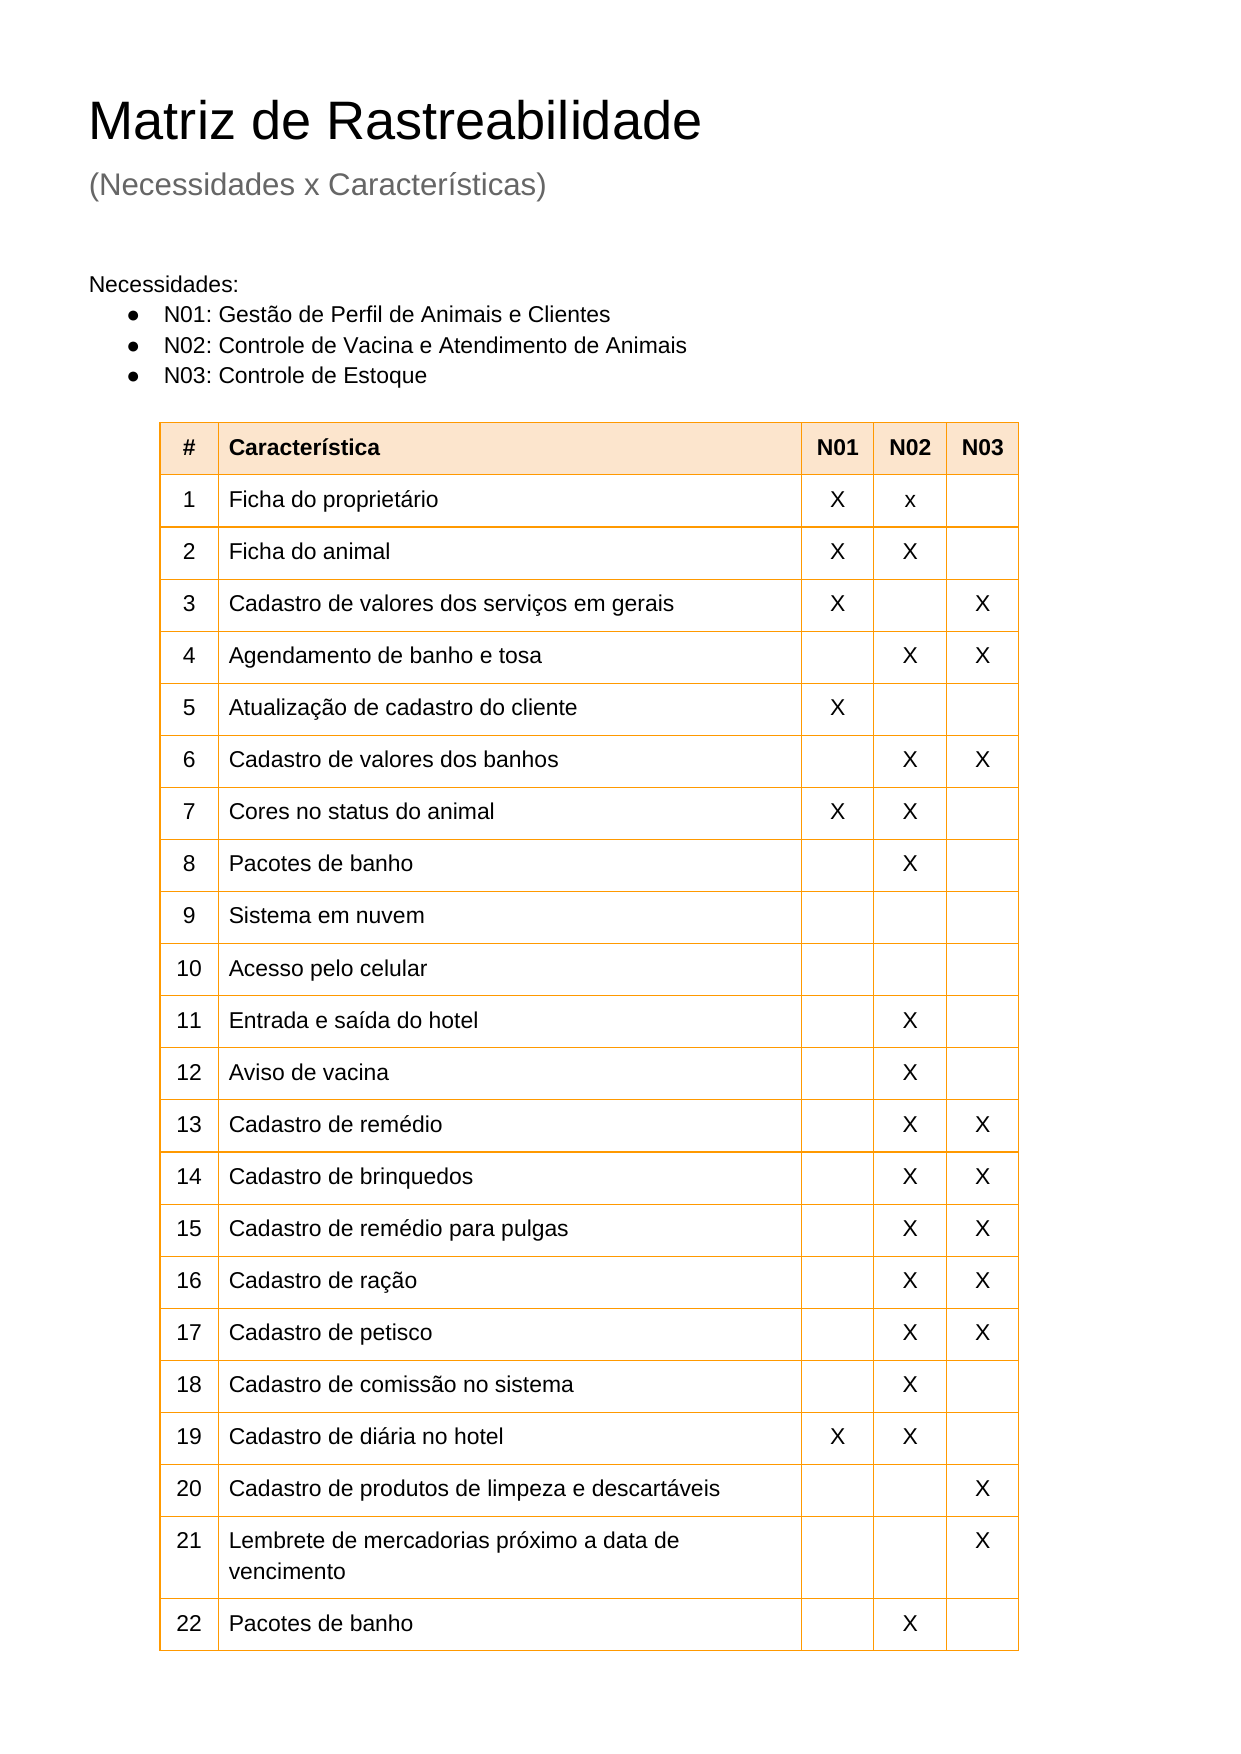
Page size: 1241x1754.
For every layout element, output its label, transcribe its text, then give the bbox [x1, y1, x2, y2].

table_header # [161, 423, 218, 474]
table_cell X [802, 1413, 873, 1464]
table_header N02 [874, 423, 946, 474]
table_cell X [874, 1205, 946, 1256]
table_cell [947, 528, 1018, 578]
table_cell 8 [161, 840, 218, 891]
table_cell X [874, 632, 946, 683]
table_header N03 [947, 423, 1018, 474]
table_cell 13 [161, 1100, 218, 1151]
table_cell Cadastro de ração [219, 1257, 801, 1308]
table_cell 18 [161, 1361, 218, 1412]
table_cell [947, 1413, 1018, 1464]
table_cell X [947, 1465, 1018, 1516]
table_cell 4 [161, 632, 218, 683]
table_cell X [802, 528, 873, 578]
table_cell X [947, 1100, 1018, 1151]
table_cell X [874, 736, 946, 787]
table_cell [802, 944, 873, 995]
table_cell [874, 892, 946, 943]
table_cell [874, 1465, 946, 1516]
table_cell Entrada e saída do hotel [219, 996, 801, 1047]
table_cell Atualização de cadastro do cliente [219, 684, 801, 735]
table_cell X [802, 788, 873, 839]
table_cell Cadastro de comissão no sistema [219, 1361, 801, 1412]
table_cell [802, 1465, 873, 1516]
table_cell Cadastro de diária no hotel [219, 1413, 801, 1464]
table_cell X [874, 1599, 946, 1650]
table_cell 5 [161, 684, 218, 735]
table_cell [947, 684, 1018, 735]
table_cell [802, 1361, 873, 1412]
table_cell X [802, 684, 873, 735]
table_cell [802, 1153, 873, 1203]
table_cell [874, 684, 946, 735]
table_cell 2 [161, 528, 218, 578]
table_cell 11 [161, 996, 218, 1047]
table_cell 10 [161, 944, 218, 995]
table_cell [874, 1517, 946, 1598]
table_cell [802, 1048, 873, 1099]
table_cell Lembrete de mercadorias próximo a data de vencimento [219, 1517, 801, 1598]
table_cell X [947, 1309, 1018, 1360]
table_cell 1 [161, 475, 218, 526]
table_cell Cadastro de valores dos serviços em gerais [219, 580, 801, 631]
table_cell [874, 580, 946, 631]
table_cell X [874, 1361, 946, 1412]
table_cell Cores no status do animal [219, 788, 801, 839]
table_cell Cadastro de remédio [219, 1100, 801, 1151]
table_cell Agendamento de banho e tosa [219, 632, 801, 683]
table_cell X [802, 580, 873, 631]
list N02: Controle de Vacina e Atendimento de Animais [126, 332, 1090, 358]
table_cell [947, 840, 1018, 891]
text Necessidades: [88, 271, 1090, 297]
table_cell [947, 788, 1018, 839]
table_cell X [874, 528, 946, 578]
table_cell Cadastro de valores dos banhos [219, 736, 801, 787]
table_cell [802, 996, 873, 1047]
title Matriz de Rastreabilidade [88, 88, 1090, 151]
table_cell Pacotes de banho [219, 840, 801, 891]
table_cell Ficha do animal [219, 528, 801, 578]
table_cell X [874, 1100, 946, 1151]
table_cell Cadastro de remédio para pulgas [219, 1205, 801, 1256]
table_cell [802, 892, 873, 943]
table_cell 20 [161, 1465, 218, 1516]
table_cell [802, 1100, 873, 1151]
table_cell [947, 996, 1018, 1047]
table_cell X [874, 1413, 946, 1464]
table_cell Aviso de vacina [219, 1048, 801, 1099]
table_cell 7 [161, 788, 218, 839]
table_cell X [874, 1309, 946, 1360]
table_header N01 [802, 423, 873, 474]
table_cell [802, 1517, 873, 1598]
table_cell X [947, 1257, 1018, 1308]
table_cell [802, 840, 873, 891]
table_cell X [802, 475, 873, 526]
table_cell X [874, 996, 946, 1047]
table_header Característica [219, 423, 801, 474]
table_cell 6 [161, 736, 218, 787]
table_cell Sistema em nuvem [219, 892, 801, 943]
table_cell [947, 944, 1018, 995]
table_cell X [947, 736, 1018, 787]
table_cell X [947, 1205, 1018, 1256]
table_cell Ficha do proprietário [219, 475, 801, 526]
table_cell [947, 1599, 1018, 1650]
table_cell Acesso pelo celular [219, 944, 801, 995]
table_cell X [874, 1048, 946, 1099]
table_cell Cadastro de brinquedos [219, 1153, 801, 1203]
table_cell 22 [161, 1599, 218, 1650]
table_cell 9 [161, 892, 218, 943]
table_cell X [947, 632, 1018, 683]
table_cell 14 [161, 1153, 218, 1203]
table_cell 17 [161, 1309, 218, 1360]
table_cell [947, 475, 1018, 526]
table_cell Cadastro de produtos de limpeza e descartáveis [219, 1465, 801, 1516]
table_cell [947, 1361, 1018, 1412]
table_cell X [874, 788, 946, 839]
table_cell X [947, 1153, 1018, 1203]
table_cell 15 [161, 1205, 218, 1256]
table_cell 19 [161, 1413, 218, 1464]
table_cell x [874, 475, 946, 526]
table_cell [802, 1257, 873, 1308]
table_cell X [947, 1517, 1018, 1598]
subtitle (Necessidades x Características) [88, 166, 1090, 202]
table_cell X [947, 580, 1018, 631]
table_cell [802, 736, 873, 787]
table_cell 3 [161, 580, 218, 631]
list N01: Gestão de Perfil de Animais e Clientes [126, 301, 1090, 328]
table_cell 21 [161, 1517, 218, 1598]
table_cell X [874, 840, 946, 891]
table_cell [802, 1205, 873, 1256]
table_cell X [874, 1257, 946, 1308]
table_cell [802, 632, 873, 683]
table_cell [802, 1309, 873, 1360]
table_cell 16 [161, 1257, 218, 1308]
table_cell [947, 892, 1018, 943]
table_cell 12 [161, 1048, 218, 1099]
table_cell [802, 1599, 873, 1650]
list N03: Controle de Estoque [126, 362, 1090, 388]
table_cell X [874, 1153, 946, 1203]
table_cell [947, 1048, 1018, 1099]
table_cell [874, 944, 946, 995]
table_cell Cadastro de petisco [219, 1309, 801, 1360]
table_cell Pacotes de banho [219, 1599, 801, 1650]
